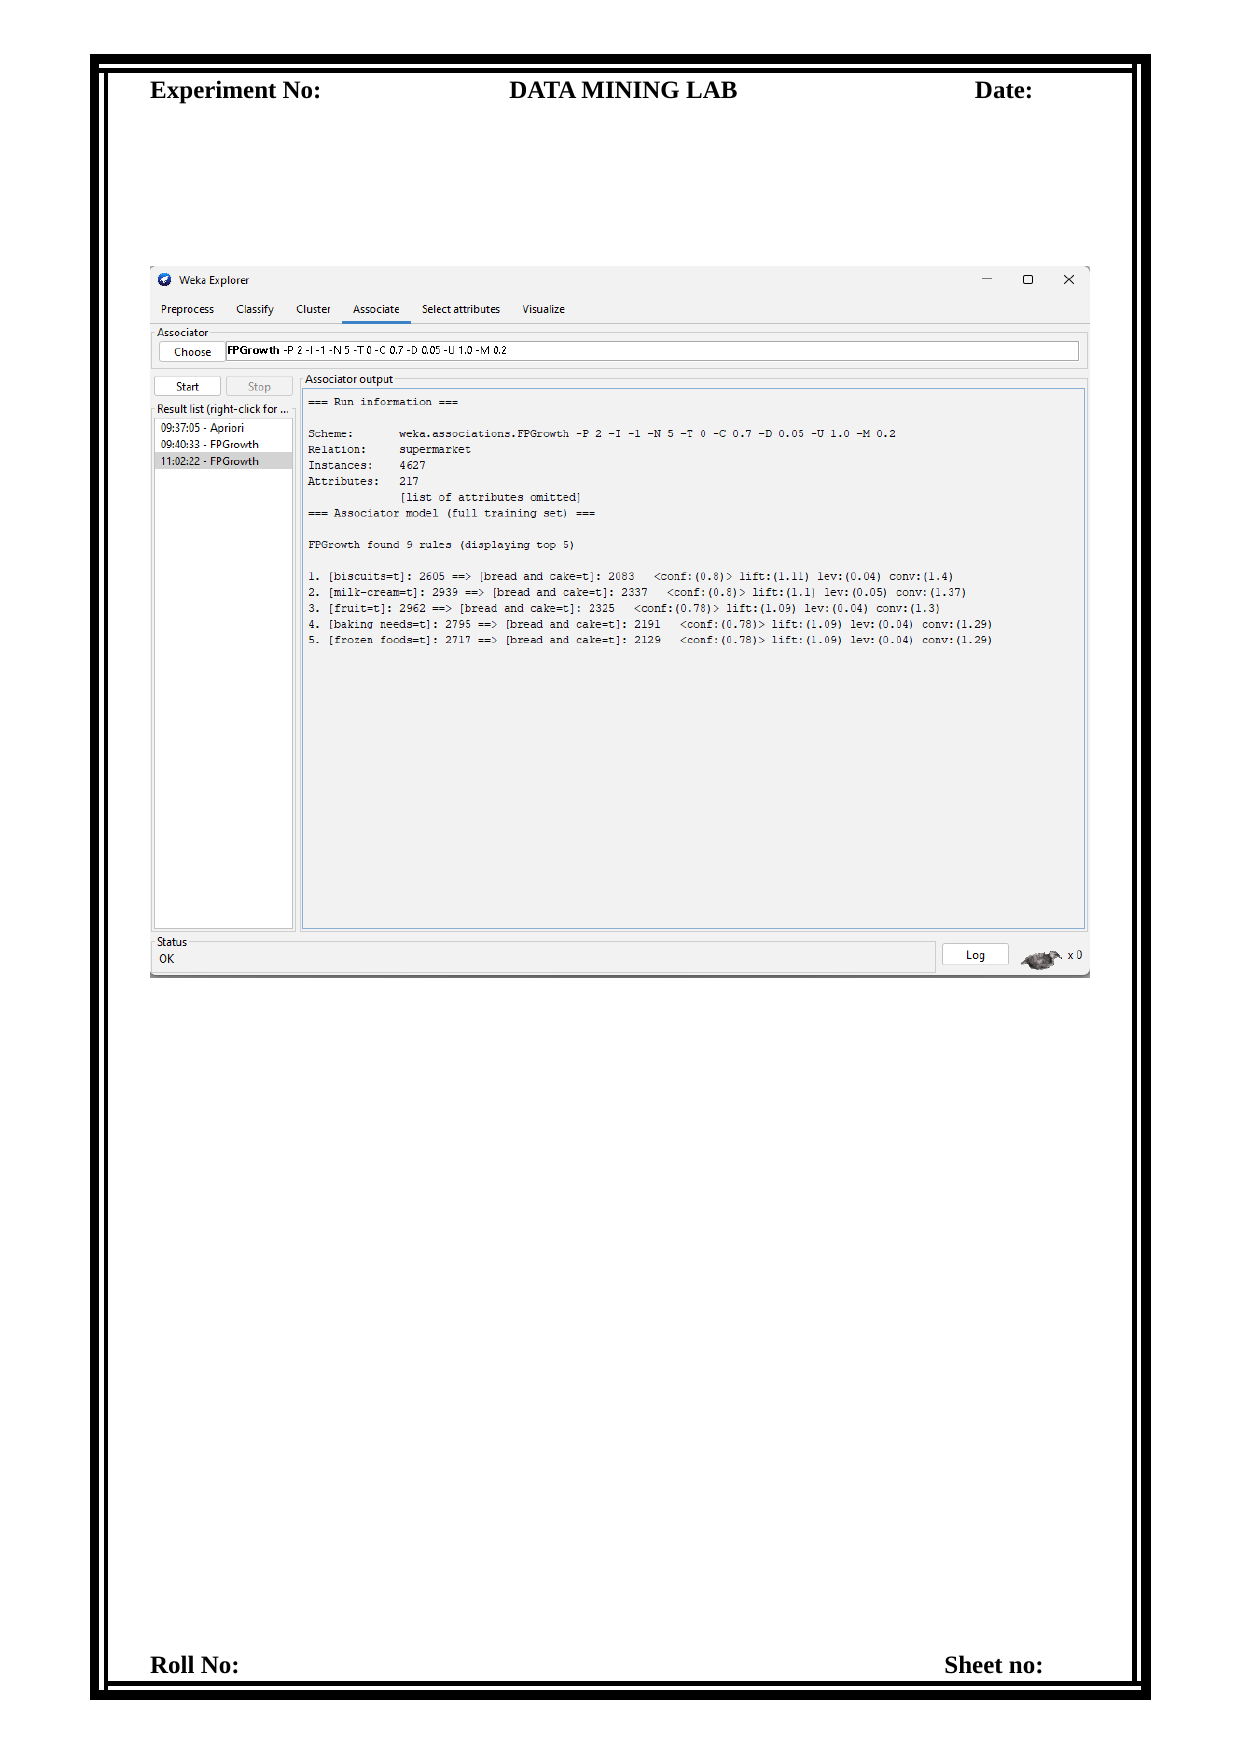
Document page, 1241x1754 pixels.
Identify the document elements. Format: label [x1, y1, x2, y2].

picture [150, 266, 1090, 978]
